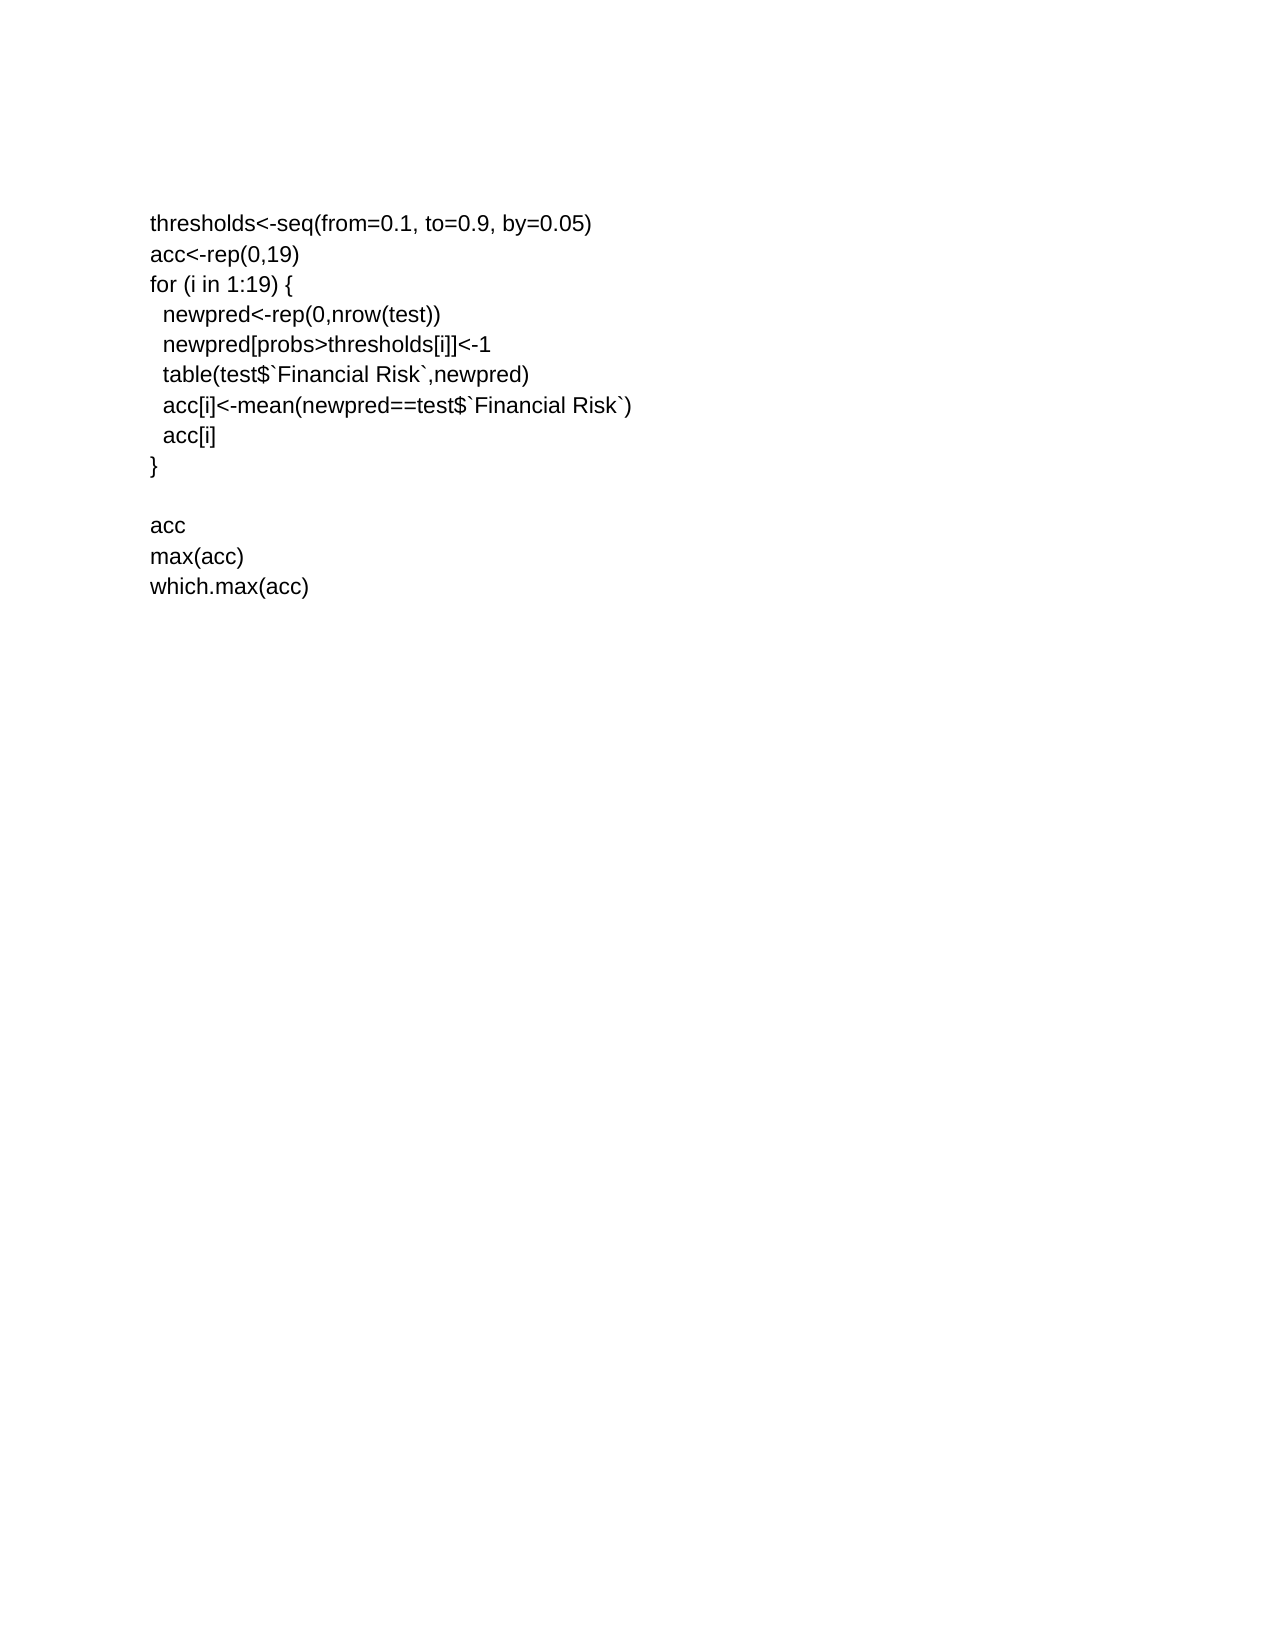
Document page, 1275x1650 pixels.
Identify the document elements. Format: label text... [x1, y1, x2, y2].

text } [150, 452, 1125, 478]
text newpred<-rep(0,nrow(test)) [150, 301, 1125, 327]
text max(acc) [150, 543, 1125, 569]
text acc[i] [150, 422, 1125, 448]
text for (i in 1:19) { [150, 271, 1125, 297]
text which.max(acc) [150, 573, 1125, 599]
text acc<-rep(0,19) [150, 241, 1125, 267]
text newpred[probs>thresholds[i]]<-1 [150, 331, 1125, 358]
text acc [150, 512, 1125, 539]
text acc[i]<-mean(newpred==test$`Financial Risk`) [150, 392, 1125, 418]
text table(test$`Financial Risk`,newpred) [150, 361, 1125, 388]
text thresholds<-seq(from=0.1, to=0.9, by=0.05) [150, 210, 1125, 237]
